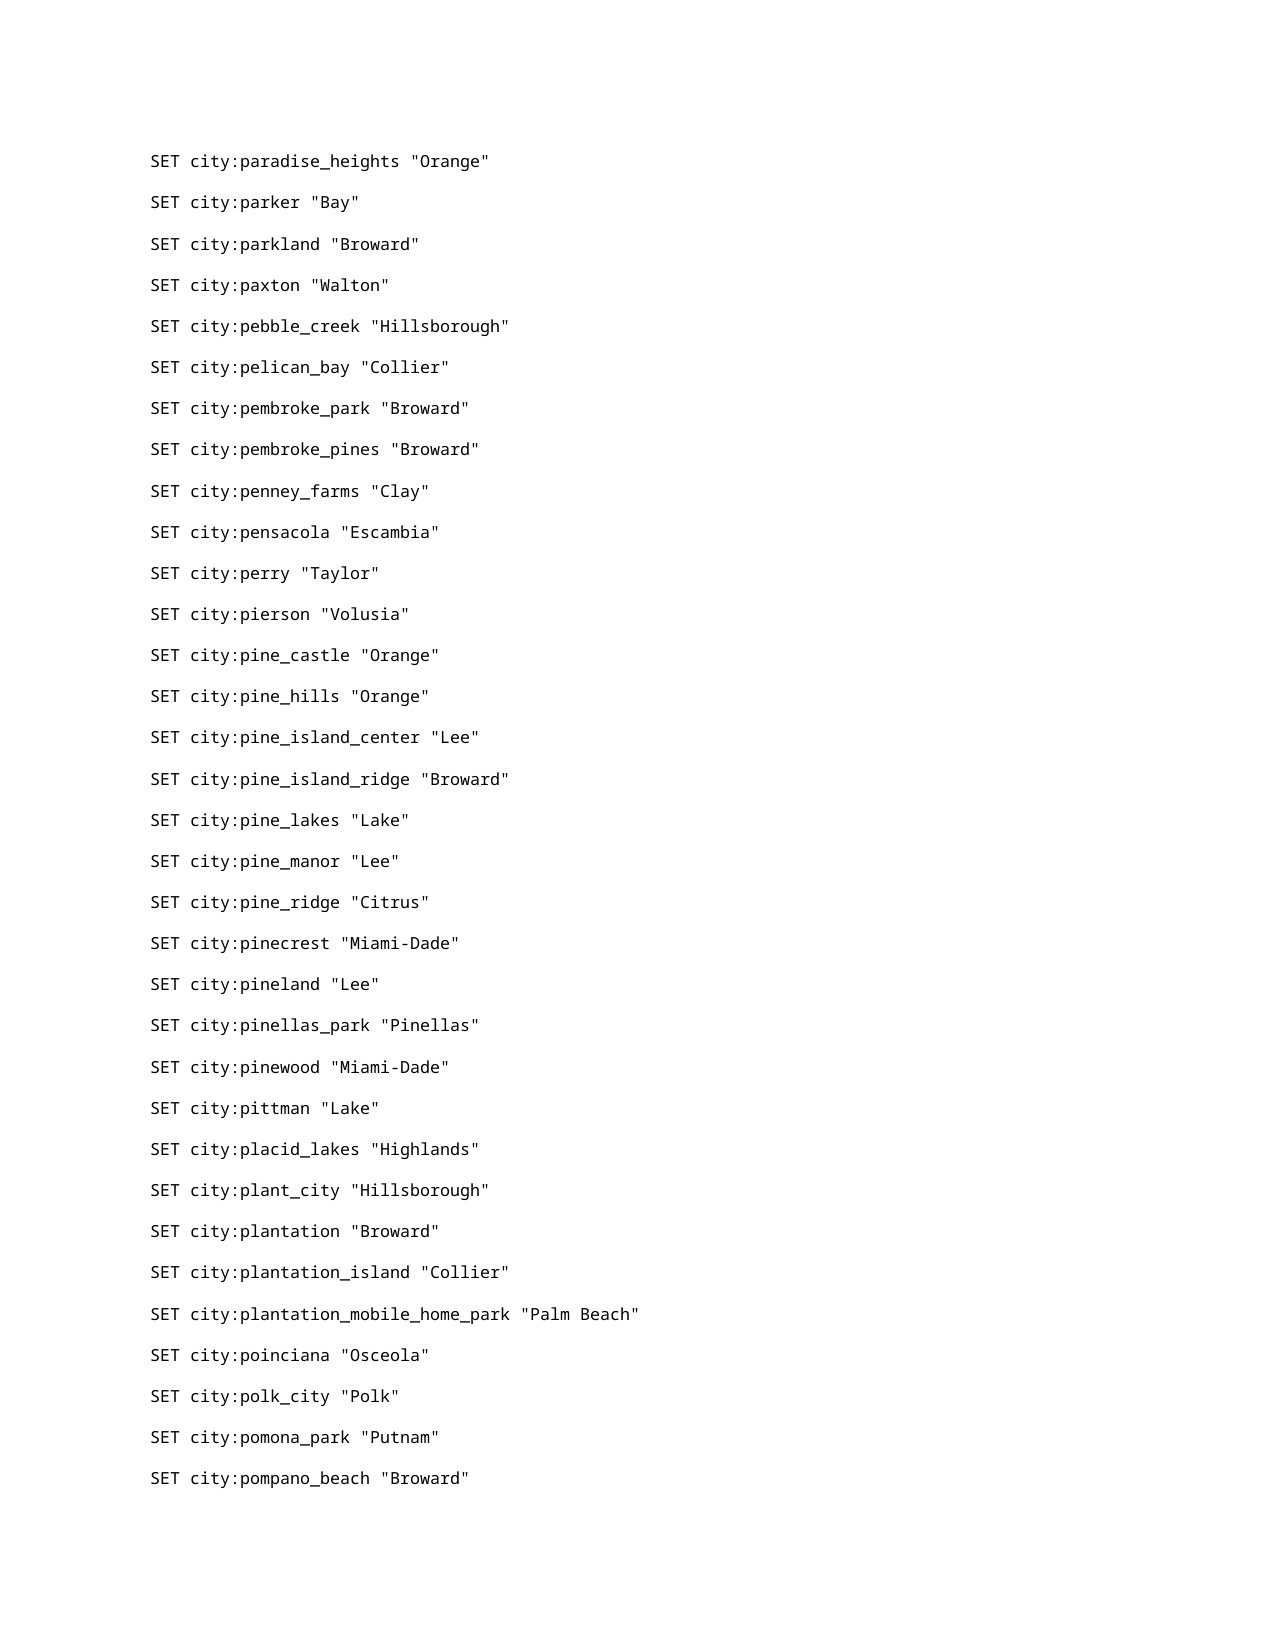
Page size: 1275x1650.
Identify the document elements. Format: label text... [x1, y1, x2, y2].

text SET city:penney_farms "Clay" [150, 479, 1125, 502]
text SET city:paradise_heights "Orange" [150, 150, 1125, 173]
text SET city:parker "Bay" [150, 191, 1125, 214]
text SET city:plantation_mobile_home_park "Palm Beach" [150, 1302, 1125, 1325]
text SET city:pomona_park "Putnam" [150, 1426, 1125, 1448]
text SET city:plant_city "Hillsborough" [150, 1179, 1125, 1201]
text SET city:pine_island_ridge "Broward" [150, 767, 1125, 790]
text SET city:pinecrest "Miami-Dade" [150, 932, 1125, 954]
text SET city:pebble_creek "Hillsborough" [150, 314, 1125, 337]
text SET city:pine_lakes "Lake" [150, 808, 1125, 831]
text SET city:pine_manor "Lee" [150, 849, 1125, 872]
text SET city:plantation "Broward" [150, 1220, 1125, 1242]
text SET city:pine_hills "Orange" [150, 685, 1125, 708]
text SET city:pinewood "Miami-Dade" [150, 1055, 1125, 1078]
text SET city:pittman "Lake" [150, 1096, 1125, 1119]
text SET city:pierson "Volusia" [150, 603, 1125, 625]
text SET city:pembroke_pines "Broward" [150, 438, 1125, 461]
text SET city:placid_lakes "Highlands" [150, 1137, 1125, 1160]
text SET city:polk_city "Polk" [150, 1384, 1125, 1407]
text SET city:perry "Taylor" [150, 561, 1125, 584]
text SET city:pine_castle "Orange" [150, 644, 1125, 666]
text SET city:pine_island_center "Lee" [150, 726, 1125, 749]
text SET city:pembroke_park "Broward" [150, 397, 1125, 419]
text SET city:pinellas_park "Pinellas" [150, 1014, 1125, 1037]
text SET city:poinciana "Osceola" [150, 1343, 1125, 1366]
text SET city:plantation_island "Collier" [150, 1261, 1125, 1284]
text SET city:parkland "Broward" [150, 232, 1125, 255]
text SET city:pompano_beach "Broward" [150, 1467, 1125, 1489]
text SET city:pensacola "Escambia" [150, 520, 1125, 543]
text SET city:pine_ridge "Citrus" [150, 891, 1125, 913]
text SET city:pelican_bay "Collier" [150, 356, 1125, 378]
text SET city:pineland "Lee" [150, 973, 1125, 996]
text SET city:paxton "Walton" [150, 273, 1125, 296]
